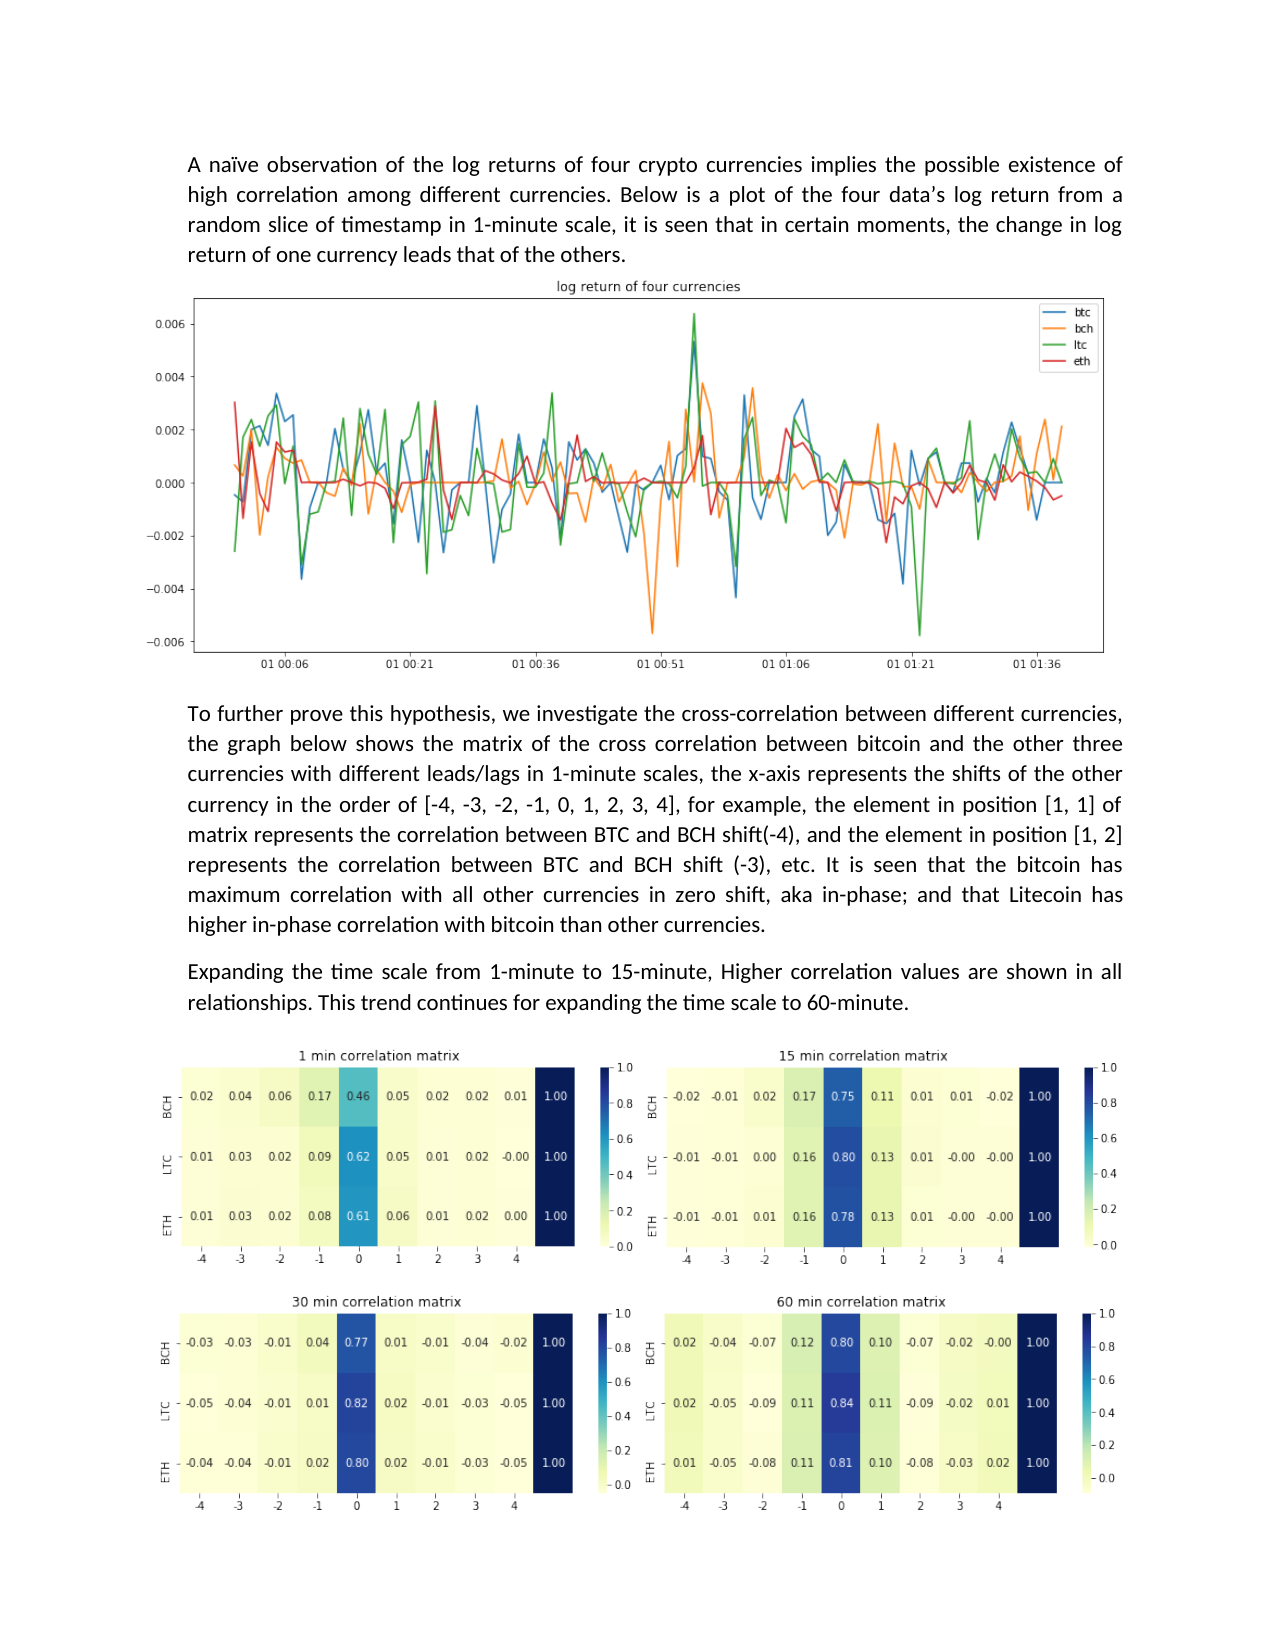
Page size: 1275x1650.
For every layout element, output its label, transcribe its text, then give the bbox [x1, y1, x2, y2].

picture [138, 273, 1114, 678]
picture [153, 1288, 1123, 1520]
picture [155, 1042, 1125, 1274]
text Expanding the time scale from 1-minute to 15-minute, Higher correlation values are shown in all relationships. This trend continues for expanding the time scale to 60-minute. [187, 957, 1125, 1016]
text A naïve observation of the log returns of four crypto currencies implies the possible existence of high correlation among different currencies. Below is a plot of the four data’s log return from a random slice of timestamp in 1-minute scale, it is seen that in certain moments, the change in log return of one currency leads that of the others. [187, 150, 1125, 269]
